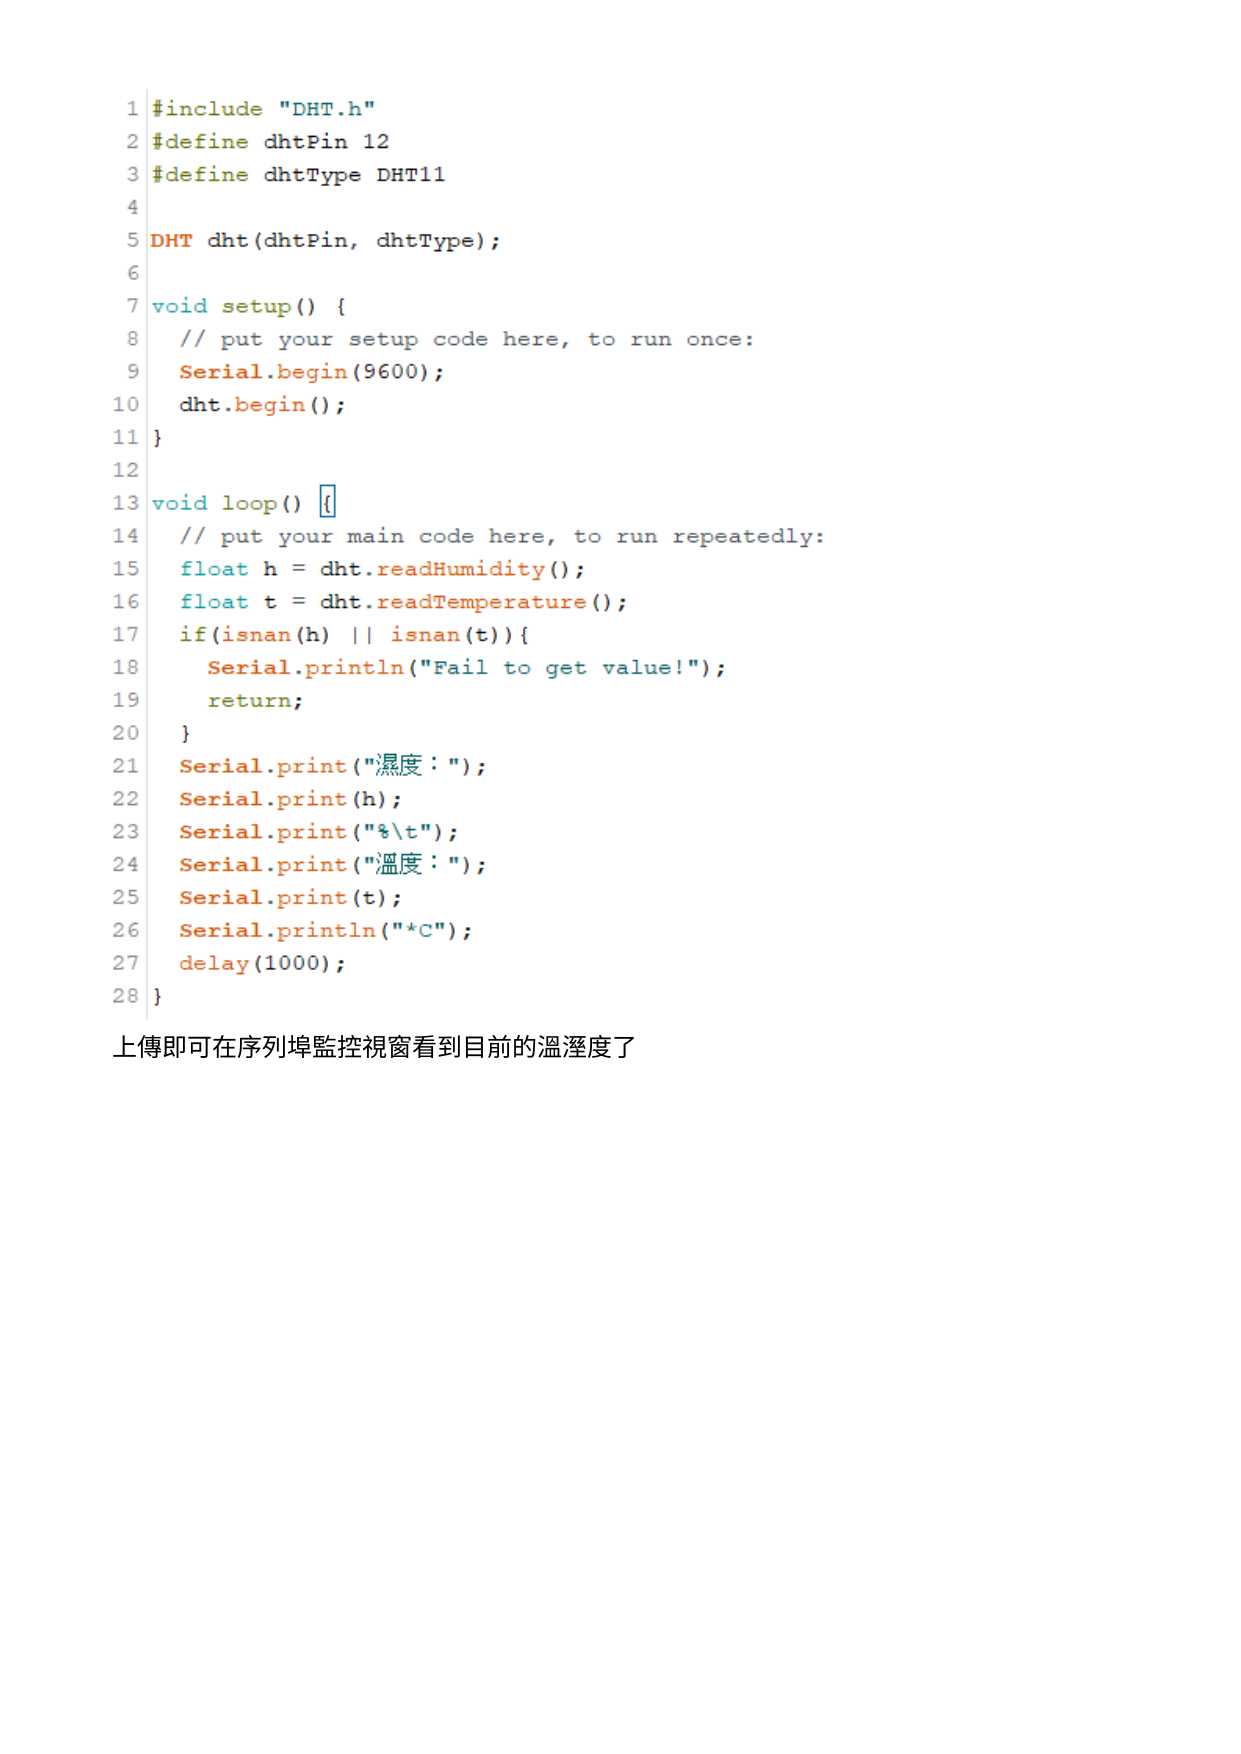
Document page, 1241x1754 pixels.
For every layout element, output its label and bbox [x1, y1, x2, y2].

list [75, 89, 1165, 1064]
picture [112, 89, 846, 1020]
